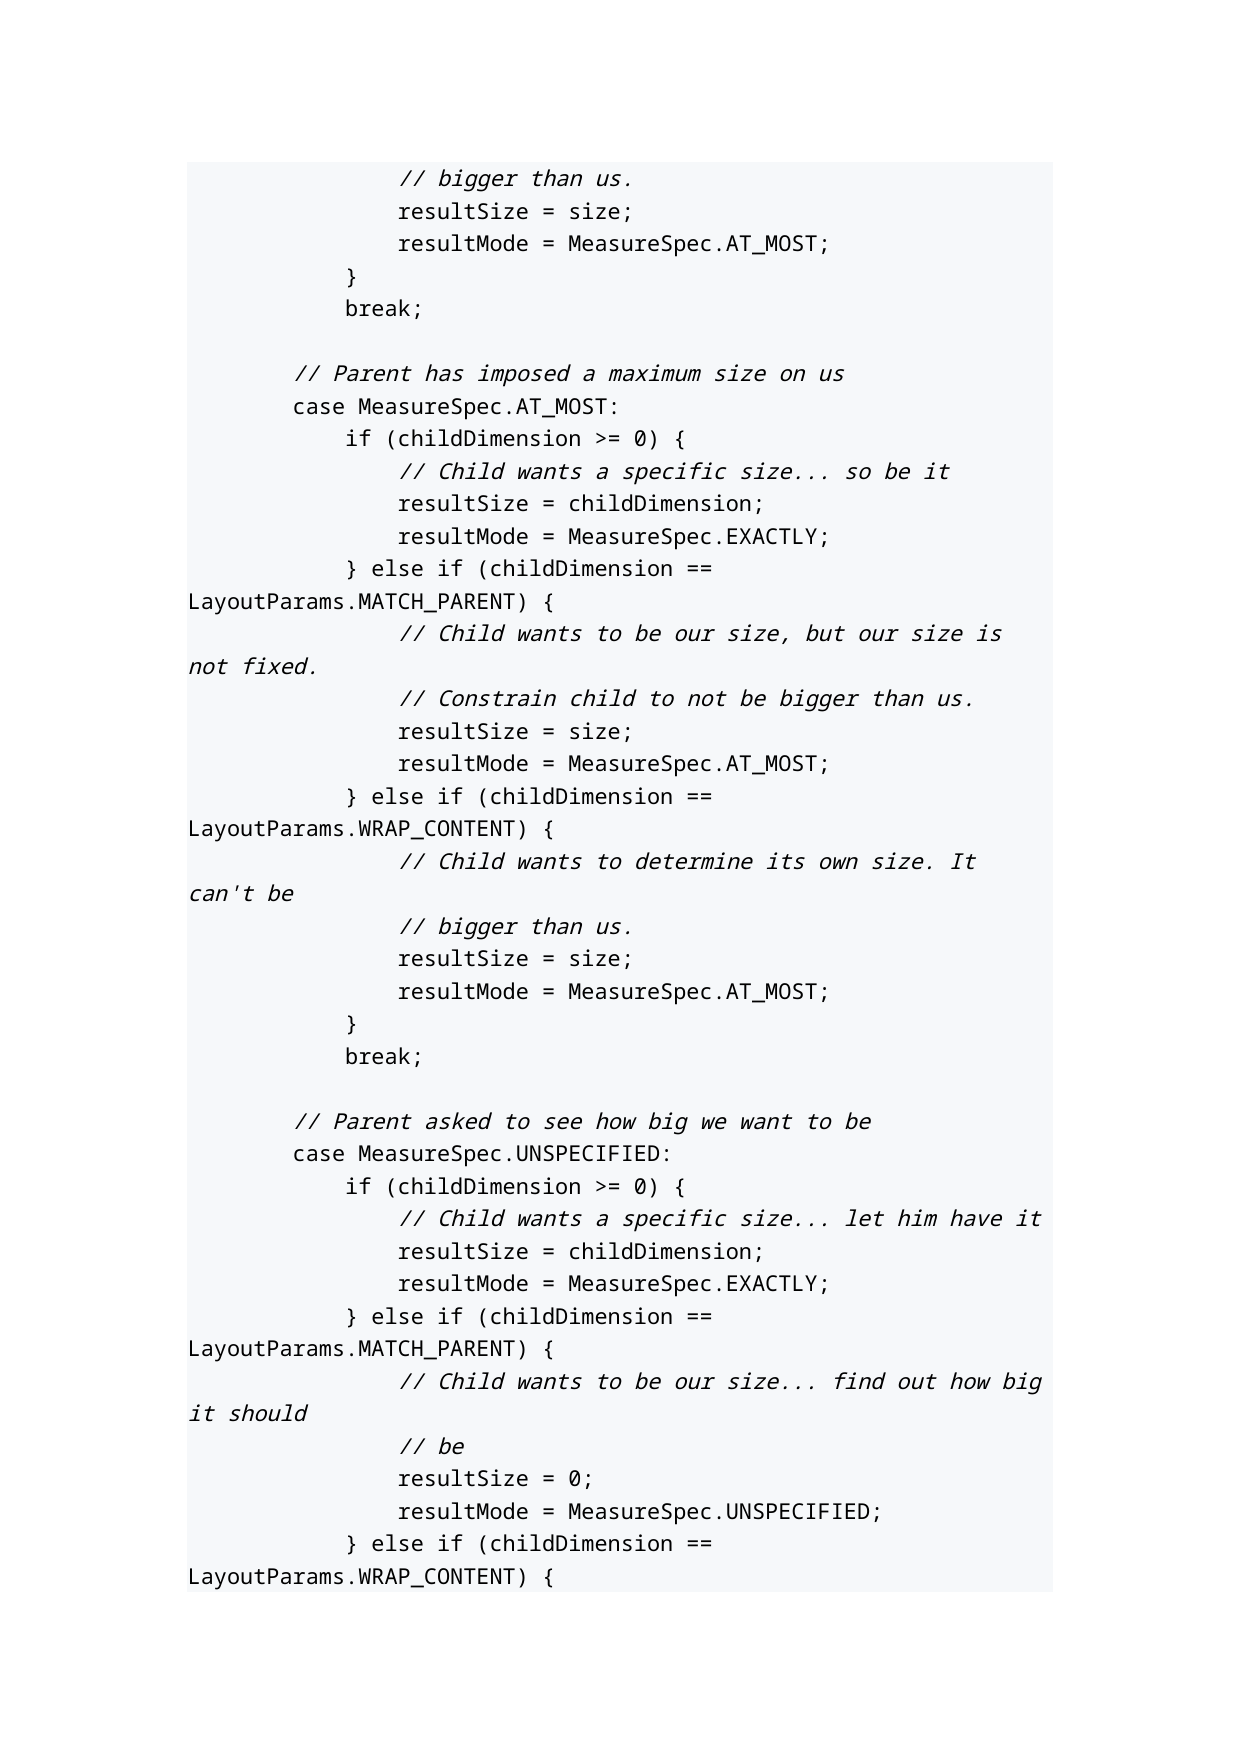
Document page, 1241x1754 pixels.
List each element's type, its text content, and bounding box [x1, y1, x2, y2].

text resultMode = MeasureSpec.AT_MOST; [187, 227, 1053, 259]
text case MeasureSpec.UNSPECIFIED: [187, 1137, 1053, 1169]
text break; [187, 1039, 1053, 1072]
text // Child wants a specific size... so be it [187, 454, 1053, 487]
text // Parent asked to see how big we want to be [187, 1104, 1053, 1137]
text // bigger than us. [187, 909, 1053, 942]
text } else if (childDimension == LayoutParams.MATCH_PARENT) { [187, 1299, 1053, 1364]
text // Child wants to be our size, but our size is not fixed. [187, 617, 1053, 682]
text resultSize = size; [187, 942, 1053, 974]
text resultMode = MeasureSpec.AT_MOST; [187, 747, 1053, 779]
text resultSize = childDimension; [187, 1234, 1053, 1267]
text // Child wants a specific size... let him have it [187, 1202, 1053, 1234]
text } else if (childDimension == LayoutParams.WRAP_CONTENT) { [187, 779, 1053, 844]
text if (childDimension >= 0) { [187, 1169, 1053, 1202]
text resultSize = size; [187, 714, 1053, 747]
text resultSize = childDimension; [187, 487, 1053, 519]
text // be [187, 1429, 1053, 1462]
text break; [187, 292, 1053, 324]
text case MeasureSpec.AT_MOST: [187, 389, 1053, 422]
text } else if (childDimension == LayoutParams.MATCH_PARENT) { [187, 552, 1053, 617]
text resultMode = MeasureSpec.EXACTLY; [187, 1267, 1053, 1299]
text } [187, 1007, 1053, 1039]
text } [187, 259, 1053, 292]
text resultSize = size; [187, 194, 1053, 227]
text // Child wants to be our size... find out how big it should [187, 1364, 1053, 1429]
text resultSize = 0; [187, 1462, 1053, 1494]
text // Child wants to determine its own size. It can't be [187, 844, 1053, 909]
text // bigger than us. [187, 162, 1053, 194]
text resultMode = MeasureSpec.EXACTLY; [187, 519, 1053, 552]
text // Parent has imposed a maximum size on us [187, 357, 1053, 389]
text if (childDimension >= 0) { [187, 422, 1053, 454]
text } else if (childDimension == LayoutParams.WRAP_CONTENT) { [187, 1527, 1053, 1592]
text // Constrain child to not be bigger than us. [187, 682, 1053, 714]
text resultMode = MeasureSpec.AT_MOST; [187, 974, 1053, 1007]
text resultMode = MeasureSpec.UNSPECIFIED; [187, 1494, 1053, 1527]
